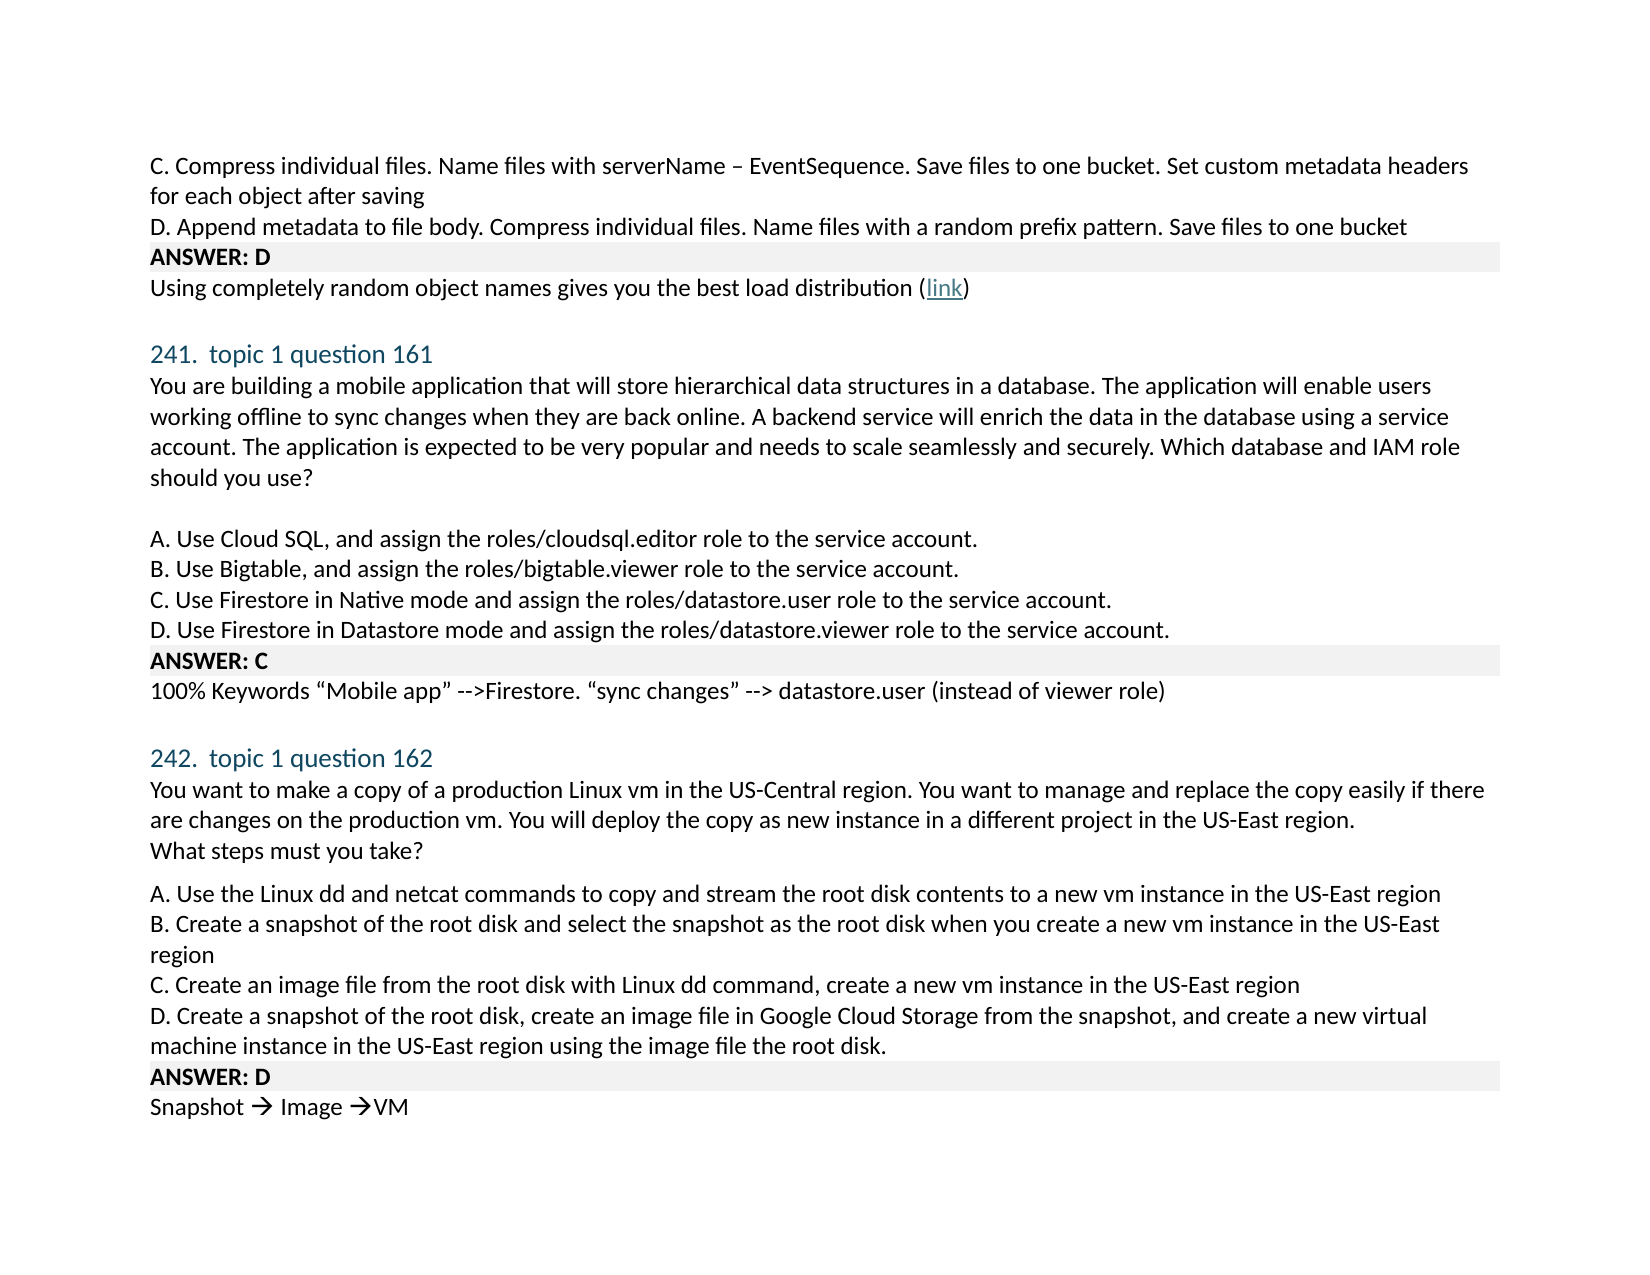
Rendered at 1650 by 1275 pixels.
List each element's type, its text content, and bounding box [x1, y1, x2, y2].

text Answer: C [150, 645, 1500, 676]
text Answer: D [150, 242, 1500, 272]
text You are building a mobile application that will store hierarchical data structures in a database. The application will enable users working offline to sync changes when they are back online. A backend service will enrich the data in the database using a service account. The application is expected to be very popular and needs to scale seamlessly and securely. Which database and IAM role should you use? [150, 370, 1500, 492]
text A. Use Cloud SQL, and assign the roles/cloudsql.editor role to the service account. [150, 523, 1500, 553]
text Snapshot Image VM [150, 1091, 1500, 1122]
text Using completely random object names gives you the best load distribution (link) [150, 272, 1500, 303]
text D. Use Firestore in Datastore mode and assign the roles/datastore.viewer role to the service account. [150, 614, 1500, 645]
text C. Create an image file from the root disk with Linux dd command, create a new vm instance in the US-East region [150, 969, 1500, 1000]
text C. Use Firestore in Native mode and assign the roles/datastore.user role to the service account. [150, 584, 1500, 614]
text You want to make a copy of a production Linux vm in the US-Central region. You want to manage and replace the copy easily if there are changes on the production vm. You will deploy the copy as new instance in a different project in the US-East region. [150, 774, 1500, 835]
text What steps must you take? [150, 835, 1500, 865]
text B. Use Bigtable, and assign the roles/bigtable.viewer role to the service account. [150, 553, 1500, 584]
text C. Compress individual files. Name files with serverName – EventSequence. Save files to one bucket. Set custom metadata headers for each object after saving [150, 150, 1500, 211]
text Answer: D [150, 1061, 1500, 1091]
text topic 1 question 161 [150, 337, 1500, 370]
text D. Append metadata to file body. Compress individual files. Name files with a random prefix pattern. Save files to one bucket [150, 211, 1500, 242]
text B. Create a snapshot of the root disk and select the snapshot as the root disk when you create a new vm instance in the US-East region [150, 908, 1500, 969]
text 100% Keywords “Mobile app” -->Firestore. “sync changes” --> datastore.user (instead of viewer role) [150, 676, 1500, 706]
text A. Use the Linux dd and netcat commands to copy and stream the root disk contents to a new vm instance in the US-East region [150, 878, 1500, 908]
text topic 1 question 162 [150, 741, 1500, 774]
text D. Create a snapshot of the root disk, create an image file in Google Cloud Storage from the snapshot, and create a new virtual machine instance in the US-East region using the image file the root disk. [150, 1000, 1500, 1061]
